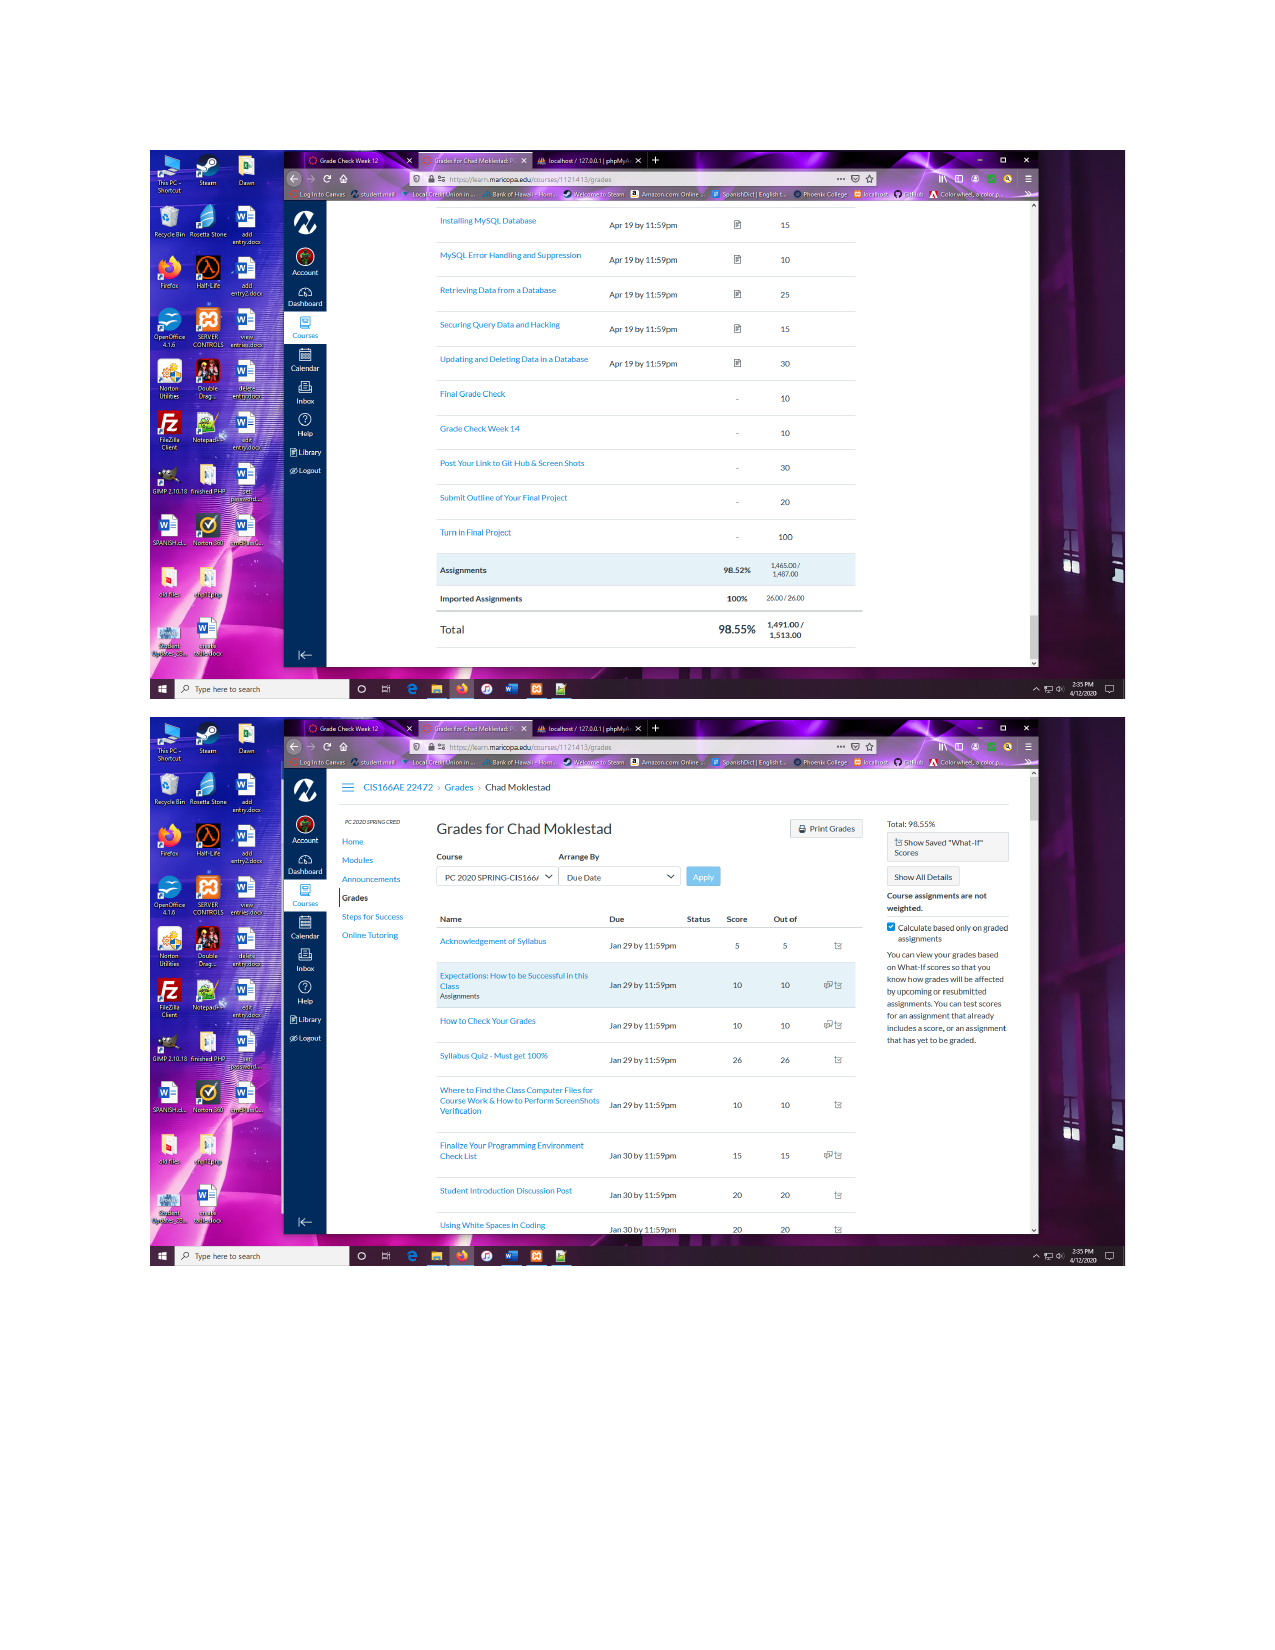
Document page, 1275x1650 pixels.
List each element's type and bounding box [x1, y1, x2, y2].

picture [150, 717, 1125, 1266]
picture [150, 150, 1125, 699]
